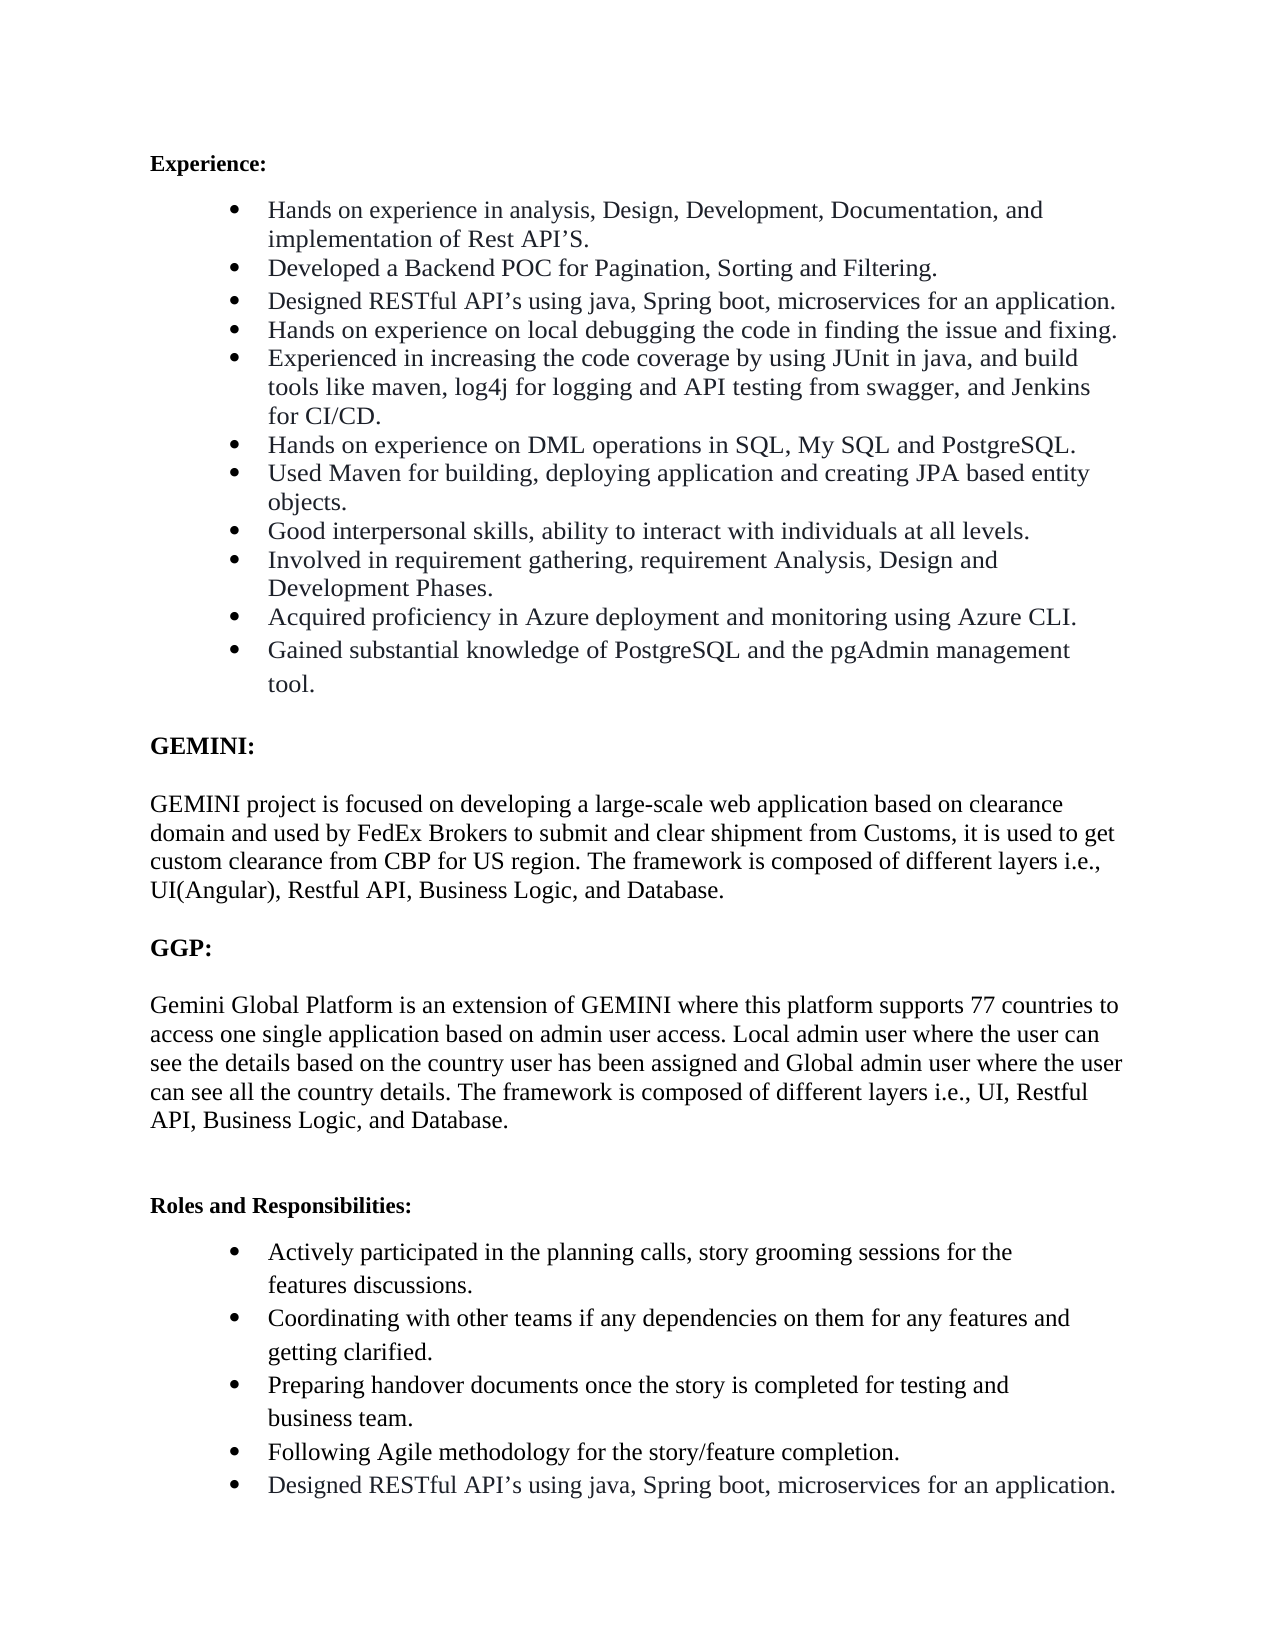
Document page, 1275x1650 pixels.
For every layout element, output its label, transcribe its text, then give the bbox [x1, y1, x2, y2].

list Developed a Backend POC for Pagination, Sorting and Filtering. [230, 253, 1092, 281]
text GGP: [150, 933, 1125, 962]
list Designed RESTful API’s using java, Spring boot, microservices for an application. [230, 286, 1125, 315]
list Designed RESTful API’s using java, Spring boot, microservices for an application. [230, 1470, 1125, 1499]
list Coordinating with other teams if any dependencies on them for any features and getting clarified. [230, 1303, 1092, 1366]
list Good interpersonal skills, ability to interact with individuals at all levels. [230, 516, 1125, 545]
text Gemini Global Platform is an extension of GEMINI where this platform supports 77 countries to access one single application based on admin user access. Local admin user where the user can see the details based on the country user has been assigned and Global admin user where the user can see all the country details. The framework is composed of different layers i.e., UI, Restful API, Business Logic, and Database. [150, 991, 1125, 1134]
list Gained substantial knowledge of PostgreSQL and the pgAdmin management tool. [230, 636, 1092, 698]
list Following Agile methodology for the story/feature completion. [230, 1437, 1092, 1466]
list Hands on experience on DML operations in SQL, My SQL and PostgreSQL. [230, 430, 1125, 458]
text GEMINI project is focused on developing a large-scale web application based on clearance domain and used by FedEx Brokers to submit and clear shipment from Customs, it is used to get custom clearance from CBP for US region. The framework is composed of different layers i.e., UI(Angular), Restful API, Business Logic, and Database. [150, 789, 1125, 904]
list Used Maven for building, deploying application and creating JPA based entity objects. [230, 458, 1125, 516]
list Preparing handover documents once the story is completed for testing and business team. [230, 1370, 1092, 1432]
list Hands on experience on local debugging the code in finding the issue and fixing. [230, 315, 1125, 343]
list Involved in requirement gathering, requirement Analysis, Design and Development Phases. [230, 545, 1125, 602]
list Acquired proficiency in Azure deployment and monitoring using Azure CLI. [230, 602, 1092, 631]
list Hands on experience in analysis, Design, Development, Documentation, and implementation of Rest API’S. [230, 195, 1125, 253]
text Roles and Responsibilities: [150, 1192, 1125, 1218]
list Experienced in increasing the code coverage by using JUnit in java, and build tools like maven, log4j for logging and API testing from swagger, and Jenkins for CI/CD. [230, 343, 1125, 430]
list Actively participated in the planning calls, story grooming sessions for the features discussions. [230, 1237, 1092, 1299]
text Experience: [150, 150, 1125, 176]
text GEMINI: [150, 731, 1125, 760]
